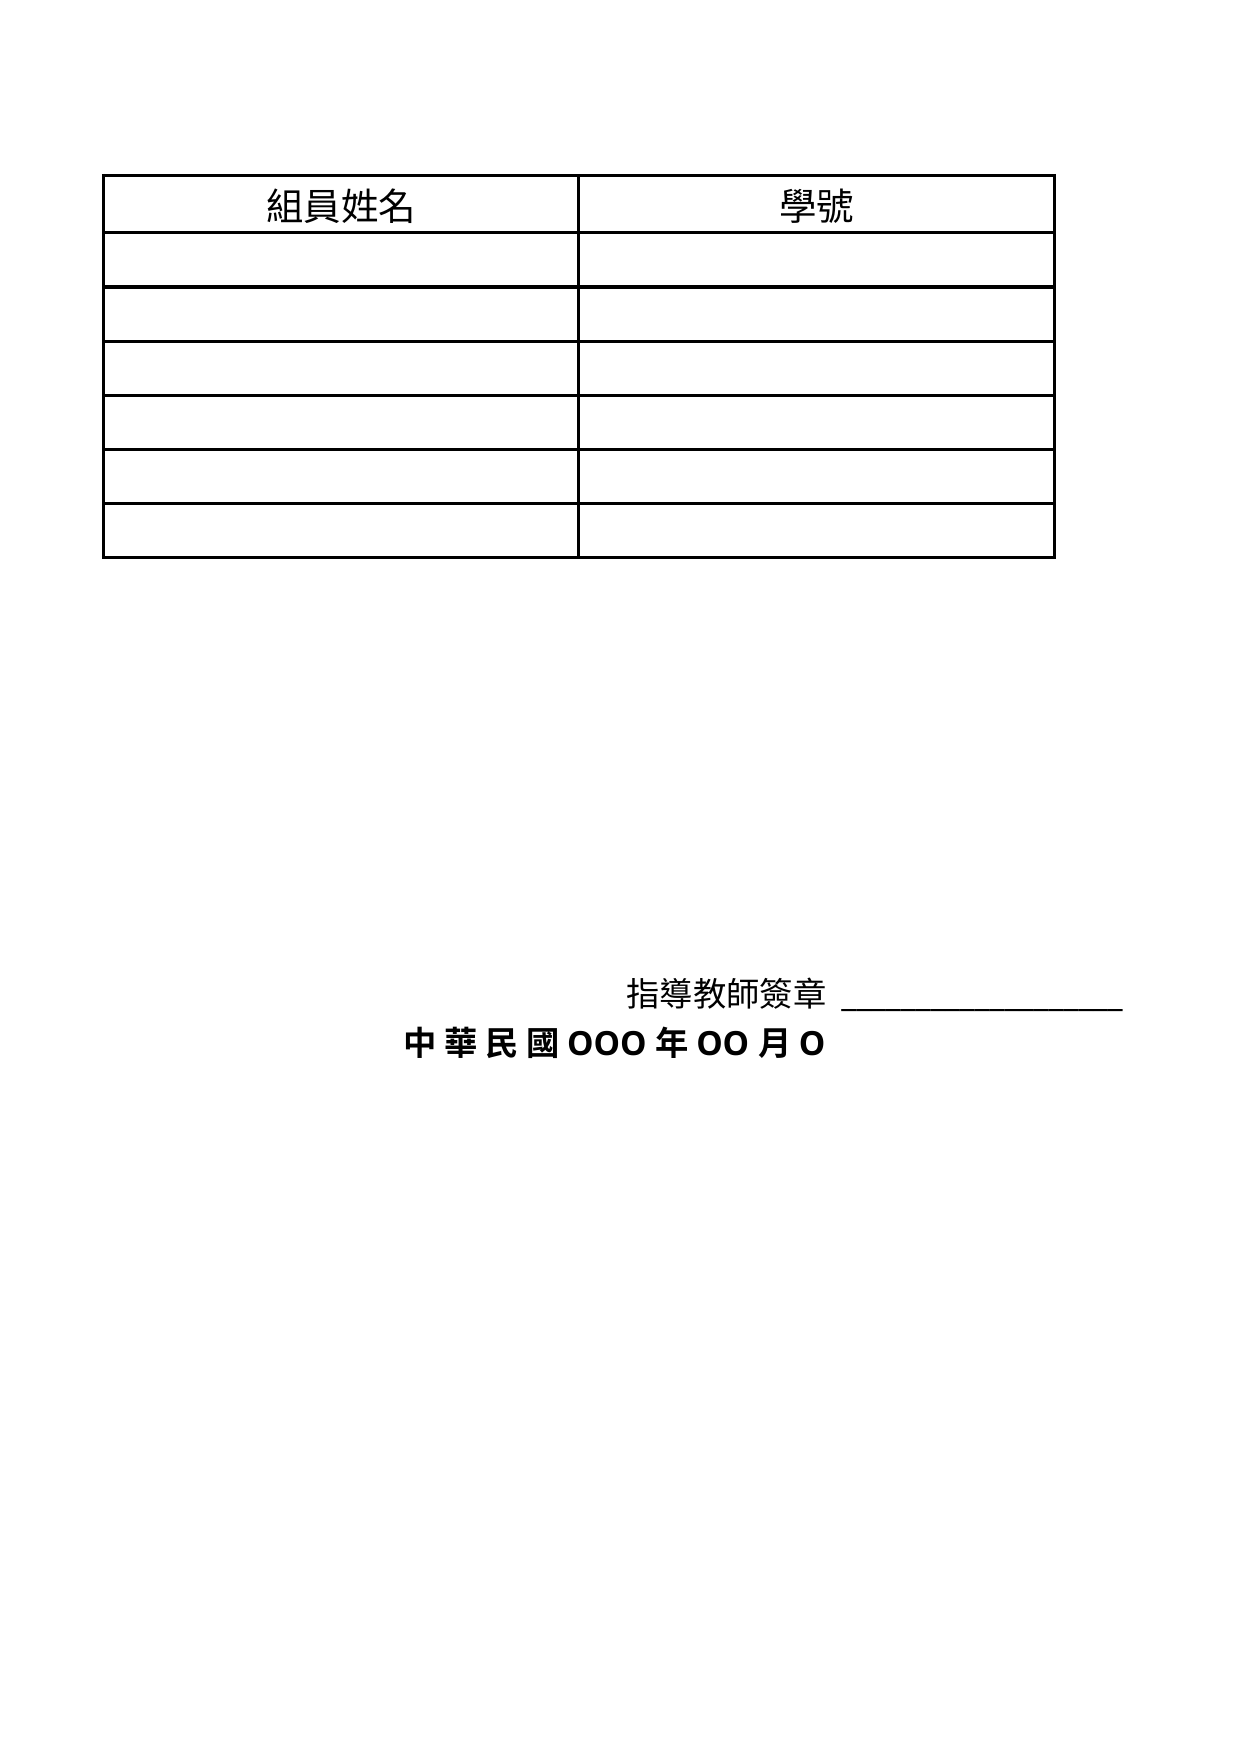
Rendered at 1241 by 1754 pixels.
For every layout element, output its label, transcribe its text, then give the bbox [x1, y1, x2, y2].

table_cell [105, 451, 577, 502]
table_cell [580, 289, 1053, 339]
table_header 組員姓名 [105, 177, 577, 231]
table_cell [105, 505, 577, 556]
table_cell [105, 234, 577, 285]
table_cell [580, 505, 1053, 556]
text 指導教師簽章 ___________________ [151, 968, 1122, 1016]
text 中 華 民 國 OOO 年 OO 月 O [106, 1016, 1122, 1065]
table_cell [580, 343, 1053, 394]
table_cell [580, 451, 1053, 502]
table_cell [105, 343, 577, 394]
table_cell [580, 397, 1053, 448]
table_header 學號 [580, 177, 1053, 231]
table_cell [105, 289, 577, 339]
table_cell [580, 234, 1053, 285]
table_cell [105, 397, 577, 448]
